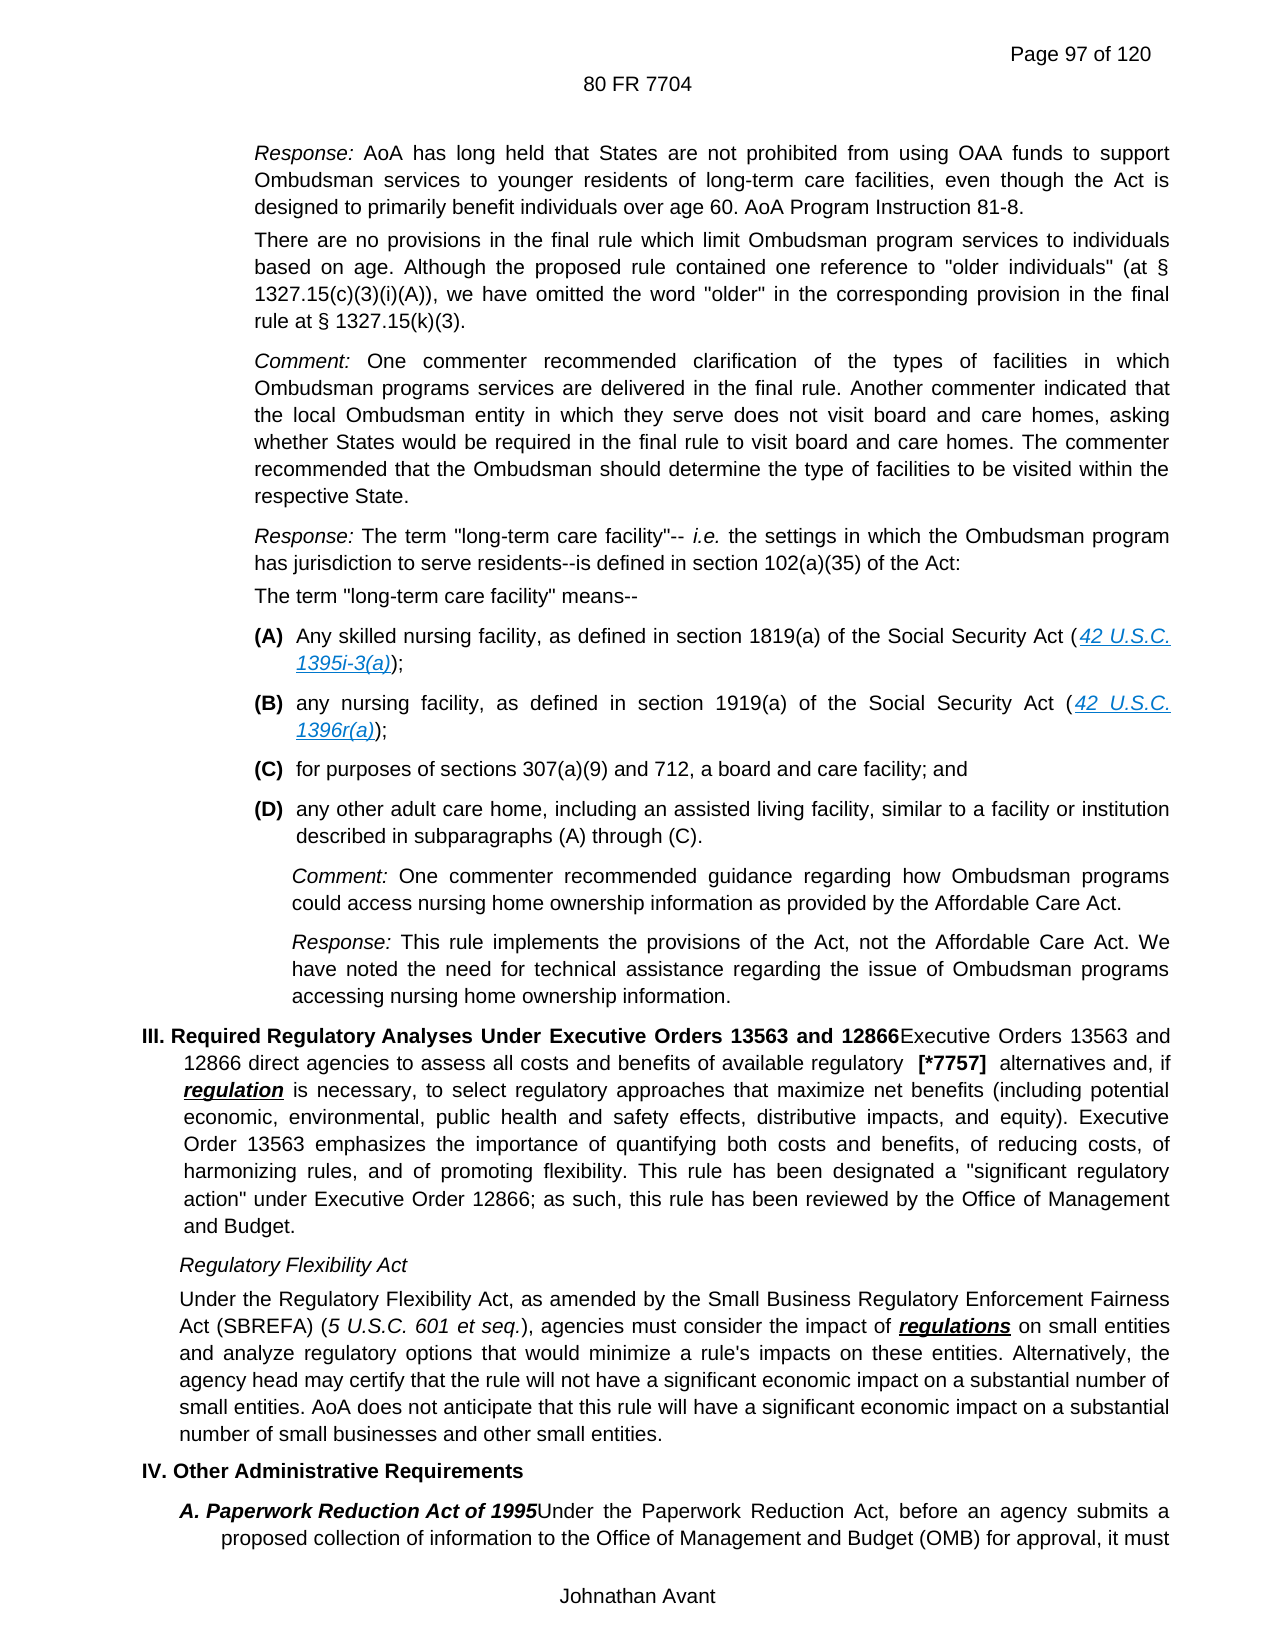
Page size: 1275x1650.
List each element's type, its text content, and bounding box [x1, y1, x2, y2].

list any other adult care home, including an assisted living facility, similar to a facility or institution described in subparagraphs (A) through (C). [254, 794, 1171, 848]
text The term "long-term care facility" means-- [254, 581, 1171, 608]
text Regulatory Flexibility Act [179, 1250, 1171, 1277]
list ses Under Executive Orders 13563 and 12866Executive Orders 13563 and 12866 direct agencies to assess all costs and benefits of available regulatory [*7757] alternatives and, if regulation is necessary, to select regulatory approaches that maximize net benefits (including potential economic, environmental, public health and safety effects, distributive impacts, and equity). Executive Order 13563 emphasizes the importance of quantifying both costs and benefits, of reducing costs, of harmonizing rules, and of promoting flexibility. This rule has been designated a "significant regulatory action" under Executive Order 12866; as such, this rule has been reviewed by the Office of Management and Budget. [142, 1021, 1171, 1237]
text Comment: One commenter recommended clarification of the types of facilities in which Ombudsman programs services are delivered in the final rule. Another commenter indicated that the local Ombudsman entity in which they serve does not visit board and care homes, asking whether States would be required in the final rule to visit board and care homes. The commenter recommended that the Ombudsman should determine the type of facilities to be visited within the respective State. [254, 346, 1171, 508]
list for purposes of sections 307(a)(9) and 712, a board and care facility; and [254, 754, 1171, 781]
text Response: This rule implements the provisions of the Act, not the Affordable Care Act. We have noted the need for technical assistance regarding the issue of Ombudsman programs accessing nursing home ownership information. [292, 927, 1171, 1008]
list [179, 1496, 1171, 1550]
text Under the Regulatory Flexibility Act, as amended by the Small Business Regulatory Enforcement Fairness Act (SBREFA) (5 U.S.C. 601 et seq.), agencies must consider the impact of regulations on small entities and analyze regulatory options that would minimize a rule's impacts on these entities. Alternatively, the agency head may certify that the rule will not have a significant economic impact on a substantial number of small entities. AoA does not anticipate that this rule will have a significant economic impact on a substantial number of small businesses and other small entities. [179, 1283, 1171, 1446]
list any nursing facility, as defined in section 1919(a) of the Social Security Act (42 U.S.C. 1396r(a)); [254, 687, 1171, 742]
list rements [142, 1458, 1171, 1483]
text Comment: One commenter recommended guidance regarding how Ombudsman programs could access nursing home ownership information as provided by the Affordable Care Act. [292, 860, 1171, 914]
list Any skilled nursing facility, as defined in section 1819(a) of the Social Security Act (42 U.S.C. 1395i-3(a)); [254, 621, 1171, 675]
text Response: AoA has long held that States are not prohibited from using OAA funds to support Ombudsman services to younger residents of long-term care facilities, even though the Act is designed to primarily benefit individuals over age 60. AoA Program Instruction 81-8. [254, 137, 1171, 219]
text Response: The term "long-term care facility"-- i.e. the settings in which the Ombudsman program has jurisdiction to serve residents--is defined in section 102(a)(35) of the Act: [254, 521, 1171, 575]
text There are no provisions in the final rule which limit Ombudsman program services to individuals based on age. Although the proposed rule contained one reference to "older individuals" (at § 1327.15(c)(3)(i)(A)), we have omitted the word "older" in the corresponding provision in the final rule at § 1327.15(k)(3). [254, 225, 1171, 333]
